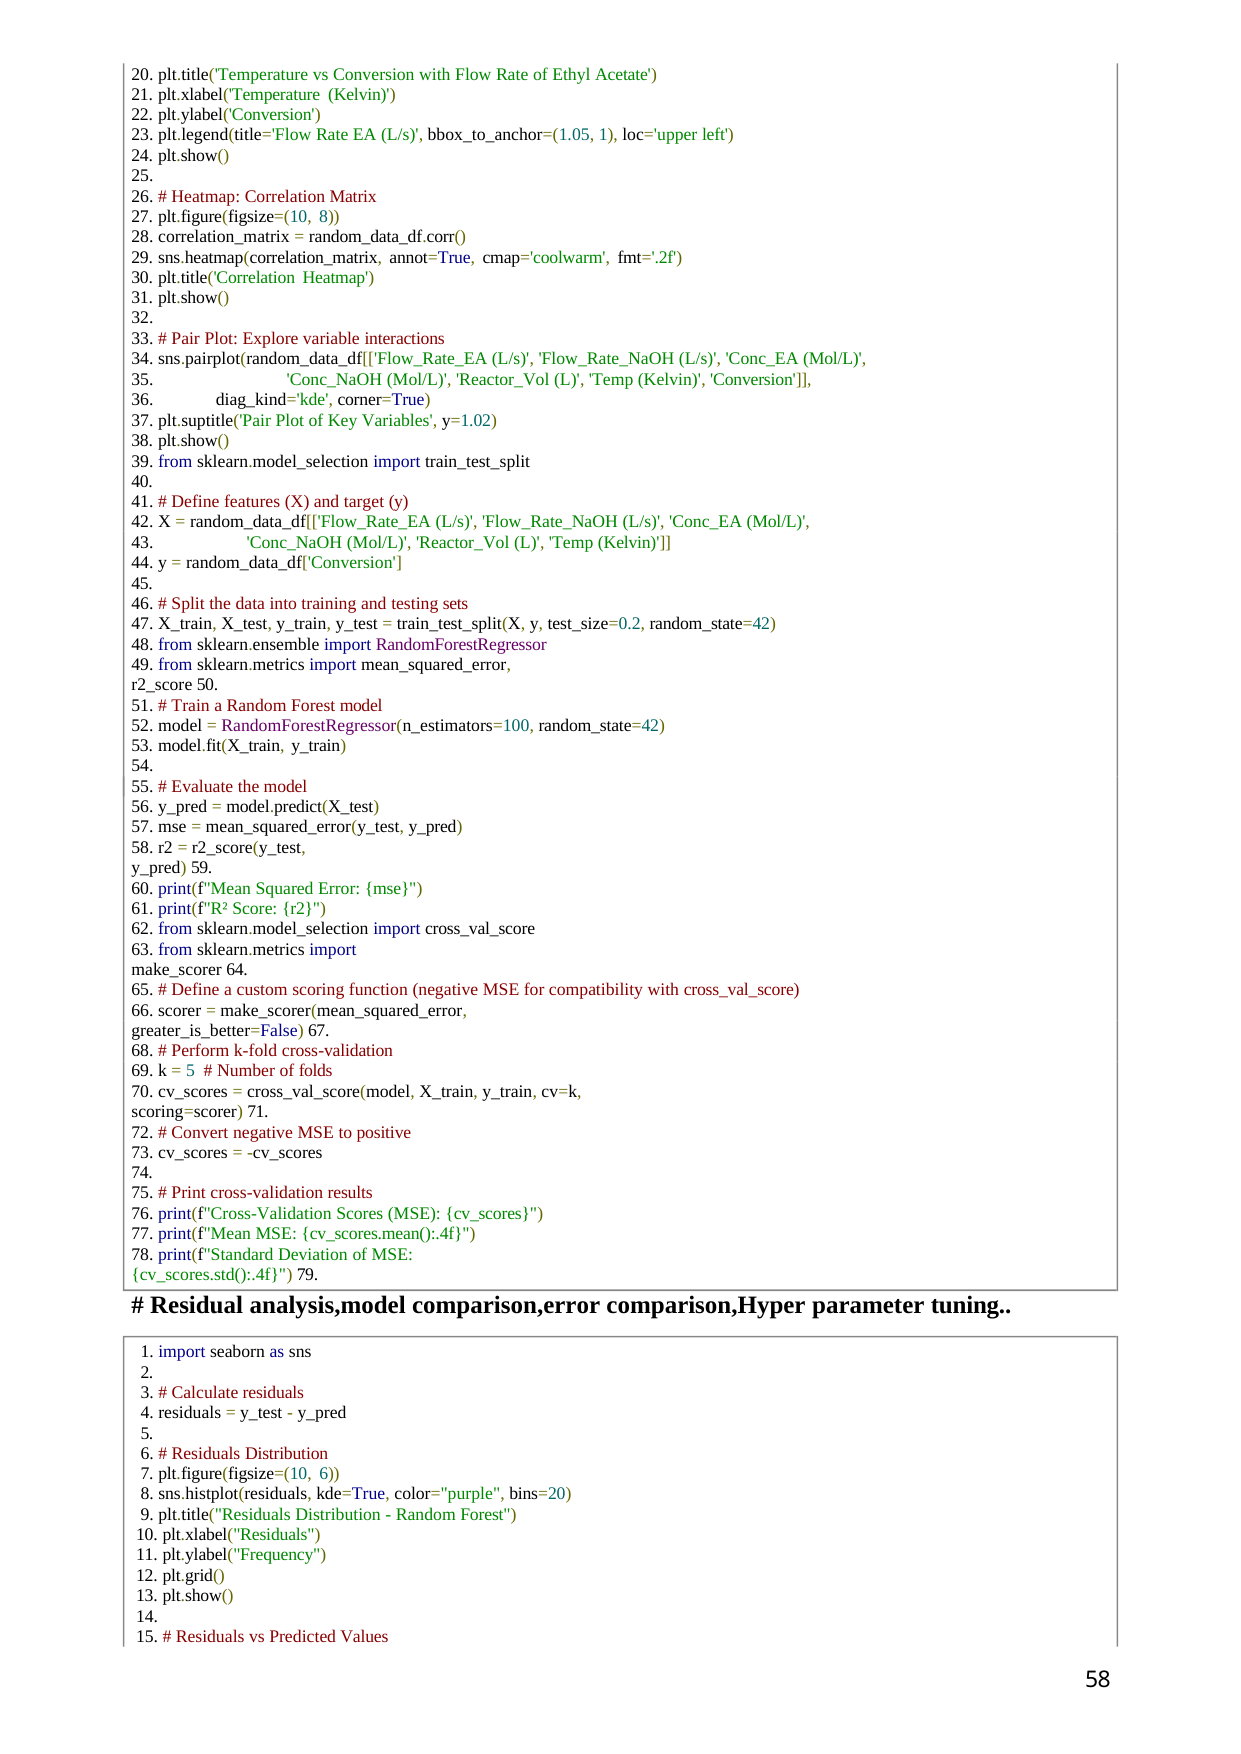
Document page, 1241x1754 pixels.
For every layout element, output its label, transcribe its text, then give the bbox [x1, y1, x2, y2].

list plt.ylabel('Conversion') [131, 104, 1122, 124]
list # Convert negative MSE to positive [131, 1122, 1122, 1142]
list plt.xlabel('Temperature (Kelvin)') [131, 84, 1122, 104]
list from sklearn.model_selection import train_test_split 40. [131, 451, 530, 491]
list plt.show() [131, 145, 1122, 165]
list k = 5 # Number of folds [131, 1061, 1122, 1081]
list ​ [131, 756, 1122, 776]
list plt.show() [131, 287, 1122, 308]
list # Pair Plot: Explore variable interactions [131, 328, 1122, 348]
list plt.suptitle('Pair Plot of Key Variables', y=1.02) [131, 410, 1122, 430]
list ​ [131, 308, 1122, 328]
list ​ [131, 165, 1122, 186]
list X = random_data_df[['Flow_Rate_EA (L/s)', 'Flow_Rate_NaOH (L/s)', 'Conc_EA (Mol/L)', [131, 511, 1122, 532]
list print(f"Mean Squared Error: {mse}") [131, 878, 1122, 898]
list mse = mean_squared_error(y_test, y_pred) [131, 817, 1122, 837]
list plt.title('Temperature vs Conversion with Flow Rate of Ethyl Acetate') [131, 63, 1122, 84]
list model = RandomForestRegressor(n_estimators=100, random_state=42) [131, 715, 1122, 735]
text # Residual analysis,model comparison,error comparison,Hyper parameter tuning.. [131, 1290, 1122, 1319]
list # Evaluate the model [131, 776, 1122, 796]
list diag_kind='kde', corner=True) [131, 389, 1122, 409]
list X_train, X_test, y_train, y_test = train_test_split(X, y, test_size=0.2, random_state=42) [131, 613, 1122, 633]
list # Define features (X) and target (y) [131, 491, 1122, 511]
list plt.legend(title='Flow Rate EA (L/s)', bbox_to_anchor=(1.05, 1), loc='upper left') [131, 124, 1122, 145]
list 'Conc_NaOH (Mol/L)', 'Reactor_Vol (L)', 'Temp (Kelvin)', 'Conversion']], [131, 369, 1122, 389]
list model.fit(X_train, y_train) [131, 735, 1122, 756]
list plt.title('Correlation Heatmap') [131, 267, 1122, 287]
list # Print cross-validation results [131, 1183, 1122, 1203]
list plt.show() [131, 430, 1122, 450]
list from sklearn.metrics import make_scorer 64. [131, 939, 451, 979]
list y = random_data_df['Conversion'] 45. [131, 552, 402, 593]
list correlation_matrix = random_data_df.corr() [131, 226, 1122, 247]
list 'Conc_NaOH (Mol/L)', 'Reactor_Vol (L)', 'Temp (Kelvin)']] [131, 532, 1122, 552]
list y_pred = model.predict(X_test) [131, 796, 1122, 817]
list from sklearn.model_selection import cross_val_score [131, 918, 1122, 939]
list print(f"R² Score: {r2}") [131, 898, 1122, 918]
list sns.heatmap(correlation_matrix, annot=True, cmap='coolwarm', fmt='.2f') [131, 247, 1122, 267]
list # Train a Random Forest model [131, 694, 1122, 715]
list print(f"Mean MSE: {cv_scores.mean():.4f}") [131, 1223, 1122, 1244]
list print(f"Cross-Validation Scores (MSE): {cv_scores}") [131, 1203, 1122, 1223]
list cv_scores = cross_val_score(model, X_train, y_train, cv=k, scoring=scorer) 71. [131, 1081, 697, 1122]
list cv_scores = -cv_scores 74. [131, 1142, 323, 1183]
list # Perform k-fold cross-validation [131, 1040, 1122, 1061]
list from sklearn.metrics import mean_squared_error, r2_score 50. [131, 654, 576, 694]
list plt.figure(figsize=(10, 8)) [131, 206, 1122, 226]
list # Split the data into training and testing sets [131, 593, 1122, 613]
list sns.pairplot(random_data_df[['Flow_Rate_EA (L/s)', 'Flow_Rate_NaOH (L/s)', 'Conc_EA (Mol/L)', [131, 348, 1122, 369]
list # Heatmap: Correlation Matrix [131, 186, 1122, 206]
list r2 = r2_score(y_test, y_pred) 59. [131, 837, 365, 878]
list print(f"Standard Deviation of MSE: {cv_scores.std():.4f}") 79. [131, 1244, 578, 1284]
list scorer = make_scorer(mean_squared_error, greater_is_better=False) 67. [131, 1000, 643, 1040]
list # Define a custom scoring function (negative MSE for compatibility with cross_val_score) [131, 979, 1122, 999]
list from sklearn.ensemble import RandomForestRegressor [131, 634, 1122, 654]
